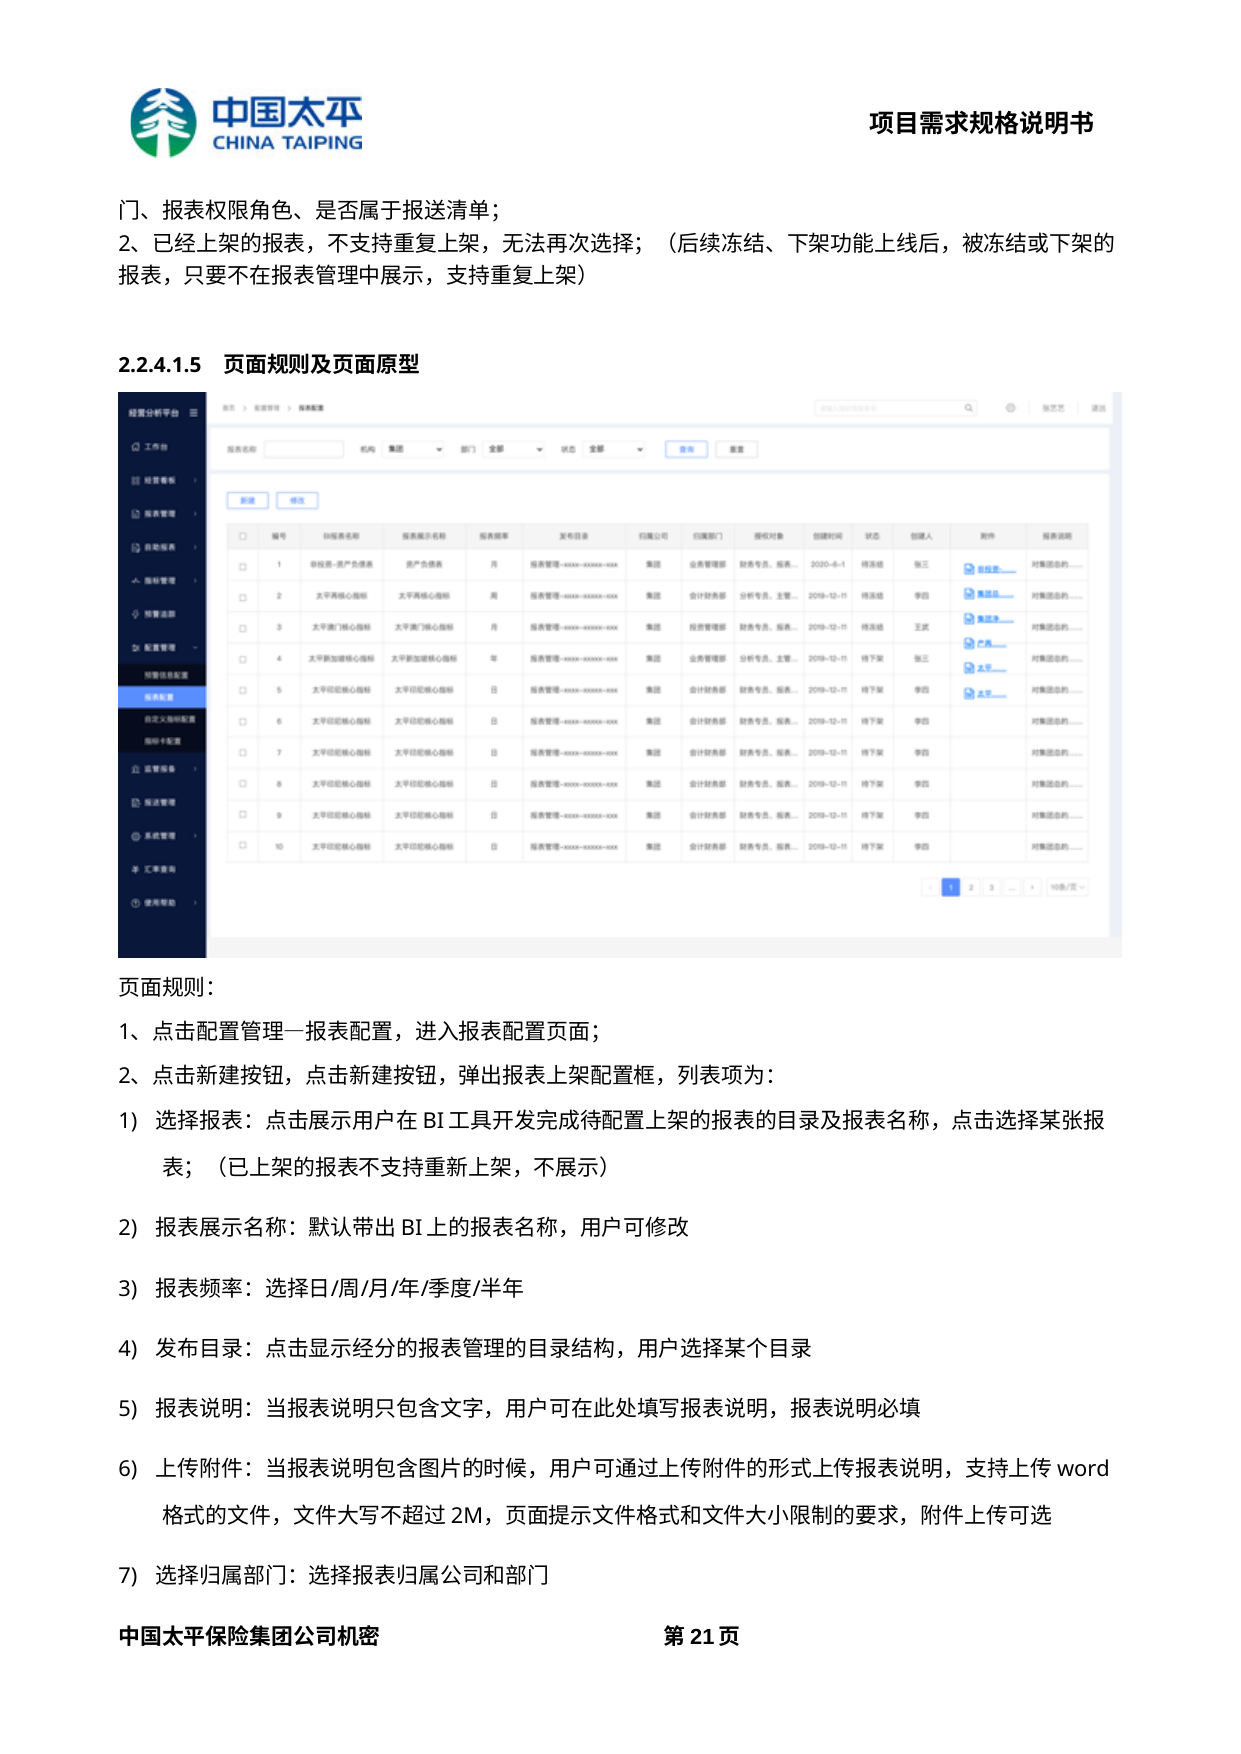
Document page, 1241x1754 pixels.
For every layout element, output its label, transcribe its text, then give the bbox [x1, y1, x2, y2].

list 报表展示名称：默认带出BI上的报表名称，用户可修改 [118, 1210, 1122, 1242]
list 点击新建按钮，点击新建按钮，弹出报表上架配置框，列表项为： [118, 1058, 1122, 1090]
picture [130, 88, 362, 158]
list 报表说明：当报表说明只包含文字，用户可在此处填写报表说明，报表说明必填 [118, 1391, 1122, 1422]
list 报表频率：选择日/周/月/年/季度/半年 [118, 1271, 1122, 1302]
list 上传附件：当报表说明包含图片的时候，用户可通过上传附件的形式上传报表说明，支持上传word格式的文件，文件大写不超过2M，页面提示文件格式和文件大小限制的要求，附件上传可选 [118, 1451, 1122, 1530]
picture [118, 392, 1123, 958]
list 已经上架的报表，不支持重复上架，无法再次选择；（后续冻结、下架功能上线后，被冻结或下架的报表，只要不在报表管理中展示，支持重复上架） [118, 225, 1122, 290]
list 上架配置功能中选择报表读取该用户在BI工具上配置完成的未上架的报表供用户选择，一次只允许选择一张报表进行配置。配置报表展示名称、报表频度、报表发布目录、报表说明、归属公司、归属部门、报表权限角色、是否属于报送清单； [118, 193, 1122, 225]
list 点击配置管理—报表配置，进入报表配置页面； [118, 1014, 1122, 1046]
text 页面规则： [118, 970, 1122, 1002]
subtitle 页面规则及页面原型 [118, 348, 1122, 380]
list 选择归属部门：选择报表归属公司和部门 [118, 1558, 1122, 1590]
list 发布目录：点击显示经分的报表管理的目录结构，用户选择某个目录 [118, 1331, 1122, 1362]
list 选择报表：点击展示用户在BI工具开发完成待配置上架的报表的目录及报表名称，点击选择某张报表；（已上架的报表不支持重新上架，不展示） [118, 1103, 1122, 1182]
